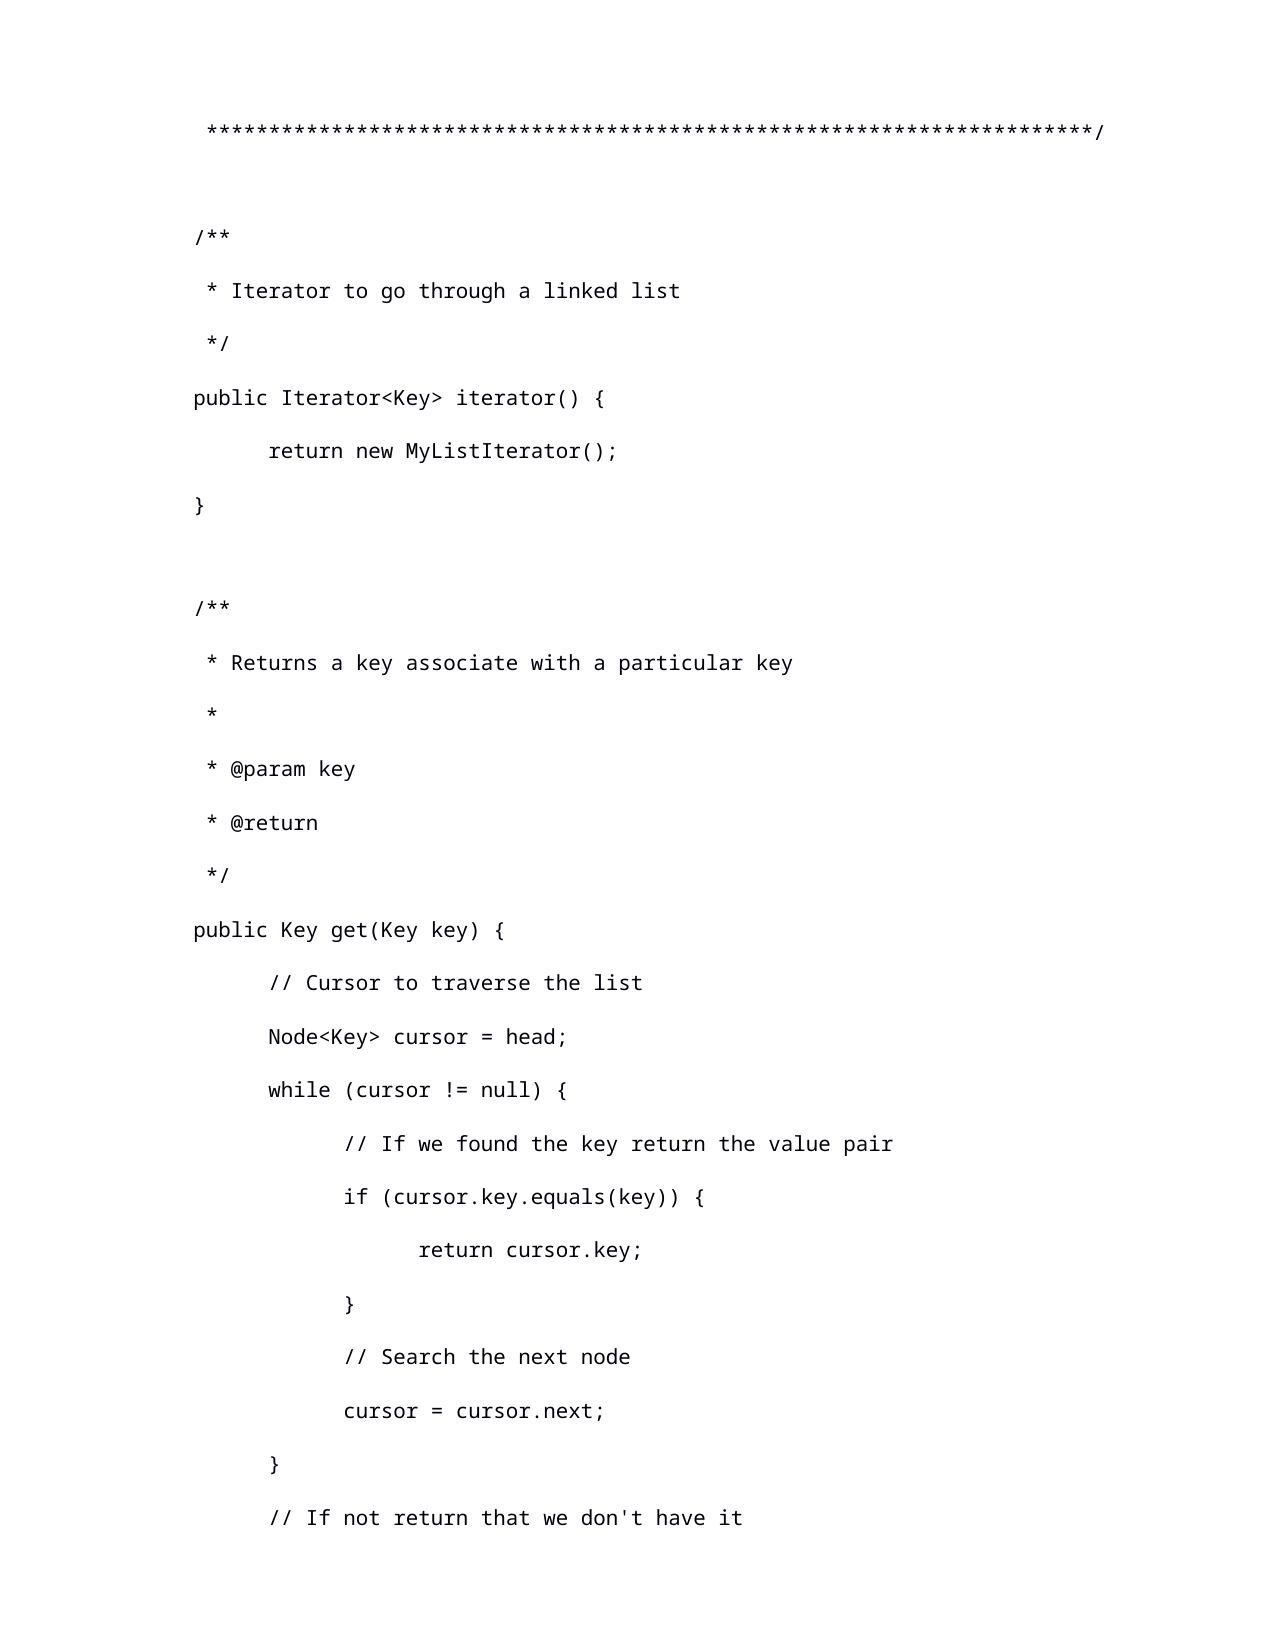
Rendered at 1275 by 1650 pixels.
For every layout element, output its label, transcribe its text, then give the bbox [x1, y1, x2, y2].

text // If not return that we don't have it [118, 1503, 1157, 1531]
text public Iterator<Key> iterator() { [118, 383, 1157, 411]
text * Iterator to go through a linked list [118, 276, 1157, 304]
text * @return [118, 808, 1157, 836]
text while (cursor != null) { [118, 1075, 1157, 1104]
text /** [118, 223, 1157, 251]
text // Cursor to traverse the list [118, 968, 1157, 997]
text ***********************************************************************/ [118, 118, 1157, 147]
text cursor = cursor.next; [118, 1396, 1157, 1424]
text * [118, 701, 1157, 729]
text // Search the next node [118, 1342, 1157, 1371]
text Node<Key> cursor = head; [118, 1022, 1157, 1050]
text } [118, 490, 1157, 518]
text return cursor.key; [118, 1236, 1157, 1264]
text */ [118, 329, 1157, 358]
text } [118, 1449, 1157, 1478]
text } [118, 1289, 1157, 1317]
text * Returns a key associate with a particular key [118, 648, 1157, 676]
text if (cursor.key.equals(key)) { [118, 1182, 1157, 1211]
text * @param key [118, 754, 1157, 783]
text */ [118, 861, 1157, 890]
text public Key get(Key key) { [118, 915, 1157, 943]
text /** [118, 594, 1157, 623]
text // If we found the key return the value pair [118, 1129, 1157, 1157]
text return new MyListIterator(); [118, 436, 1157, 465]
